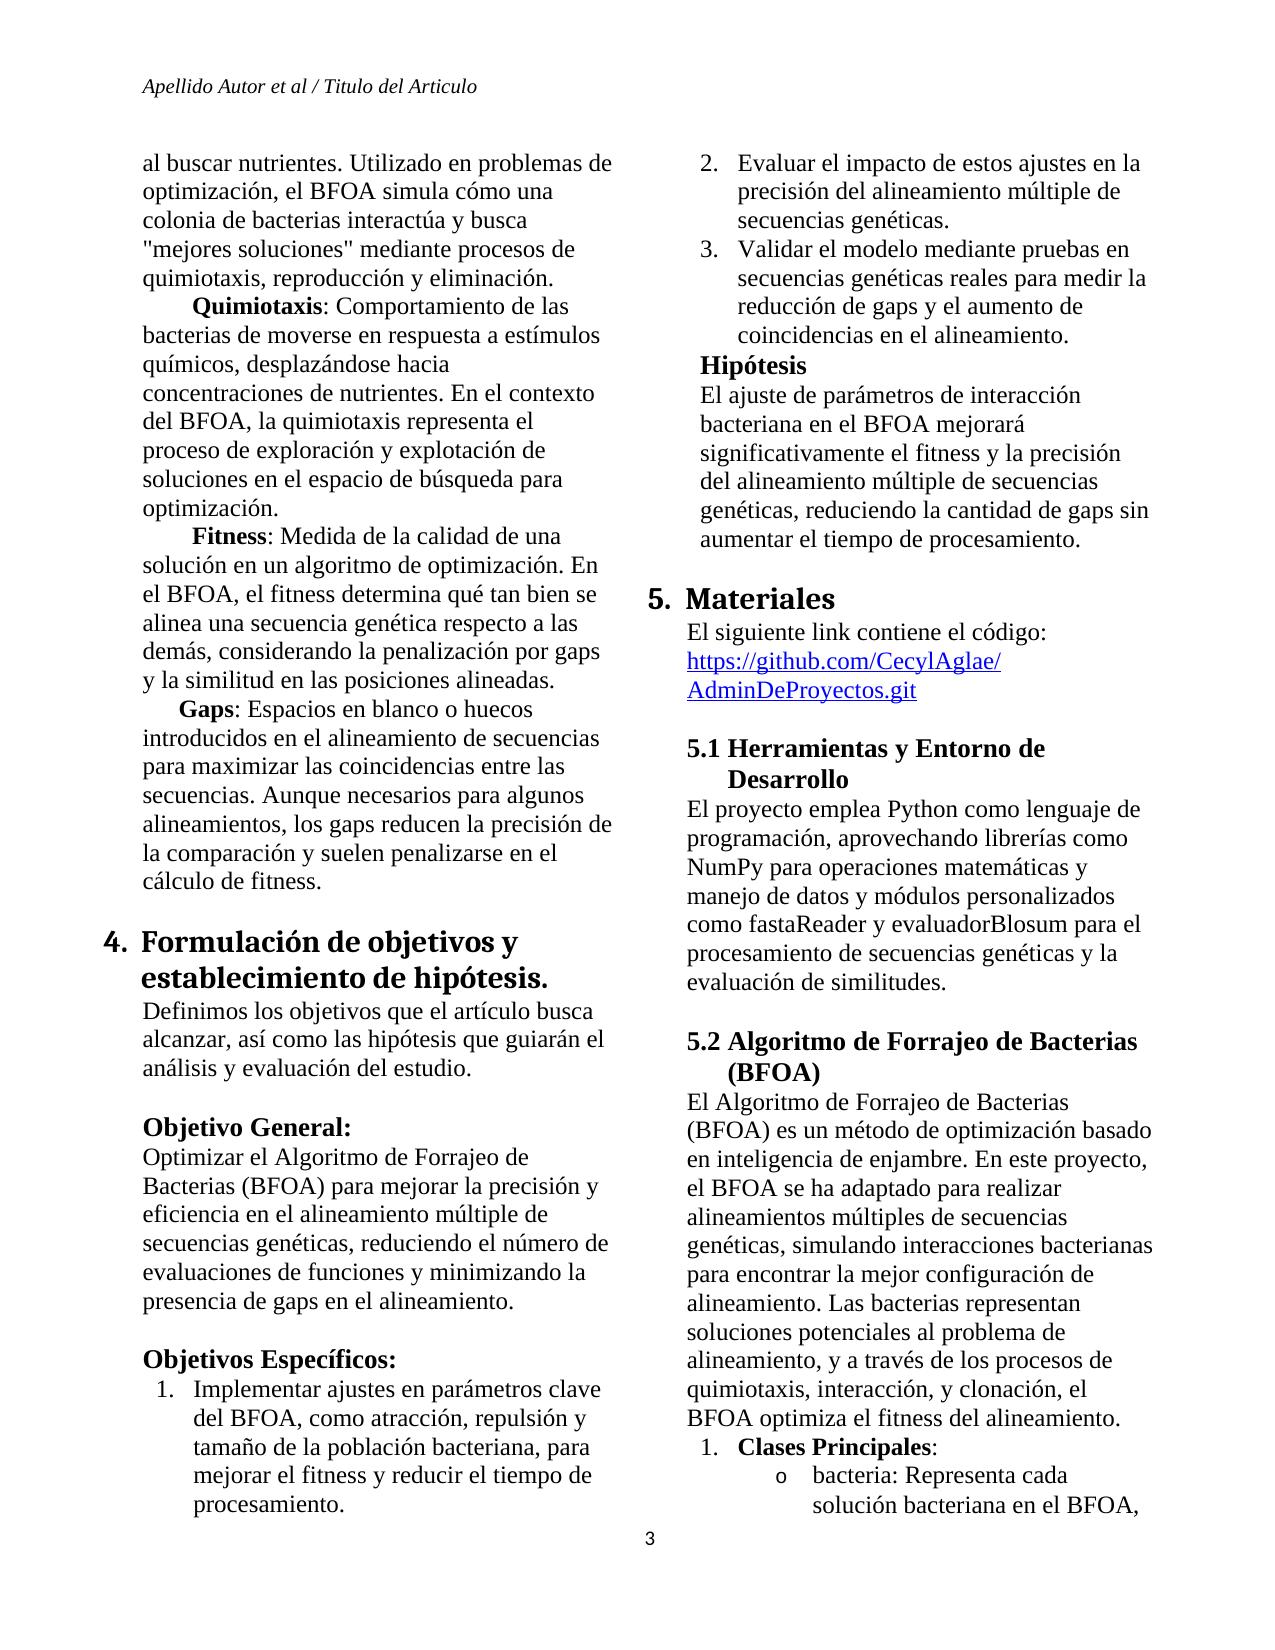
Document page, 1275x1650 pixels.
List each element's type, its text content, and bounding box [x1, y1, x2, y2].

text El ajuste de parámetros de interacción bacteriana en el BFOA mejorará significativamente el fitness y la precisión del alineamiento múltiple de secuencias genéticas, reduciendo la cantidad de gaps sin aumentar el tiempo de procesamiento. [700, 380, 1157, 553]
list Clases Principales: [700, 1432, 1157, 1461]
text Gaps: Espacios en blanco o huecos introducidos en el alineamiento de secuencias para maximizar las coincidencias entre las secuencias. Aunque necesarios para algunos alineamientos, los gaps reducen la precisión de la comparación y suelen penalizarse en el cálculo de fitness. [142, 694, 612, 895]
text El proyecto emplea Python como lenguaje de programación, aprovechando librerías como NumPy para operaciones matemáticas y manejo de datos y módulos personalizados como fastaReader y evaluadorBlosum para el procesamiento de secuencias genéticas y la evaluación de similitudes. [687, 794, 1157, 996]
text Objetivo General: [142, 1111, 612, 1142]
list Algoritmo de Forrajeo de Bacterias (BFOA) [687, 1024, 1157, 1087]
text El siguiente link contiene el código: [687, 617, 1157, 646]
text Definimos los objetivos que el artículo busca alcanzar, así como las hipótesis que guiarán el análisis y evaluación del estudio. [142, 996, 612, 1082]
text El Algoritmo de Forrajeo de Bacterias (BFOA) es un método de optimización basado en inteligencia de enjambre. En este proyecto, el BFOA se ha adaptado para realizar alineamientos múltiples de secuencias genéticas, simulando interacciones bacterianas para encontrar la mejor configuración de alineamiento. Las bacterias representan soluciones potenciales al problema de alineamiento, y a través de los procesos de quimiotaxis, interacción, y clonación, el BFOA optimiza el fitness del alineamiento. [687, 1087, 1157, 1432]
text https://github.com/CecylAglae/AdminDeProyectos.git [687, 646, 1157, 703]
list Herramientas y Entorno de Desarrollo [687, 732, 1157, 794]
text Hipótesis [700, 349, 1157, 380]
subtitle Formulación de objetivos y establecimiento de hipótesis. [103, 924, 612, 996]
text Objetivos Específicos: [142, 1343, 612, 1374]
text Optimizar el Algoritmo de Forrajeo de Bacterias (BFOA) para mejorar la precisión y eficiencia en el alineamiento múltiple de secuencias genéticas, reduciendo el número de evaluaciones de funciones y minimizando la presencia de gaps en el alineamiento. [142, 1142, 612, 1314]
text Fitness: Medida de la calidad de una solución en un algoritmo de optimización. En el BFOA, el fitness determina qué tan bien se alinea una secuencia genética respecto a las demás, considerando la penalización por gaps y la similitud en las posiciones alineadas. [142, 521, 612, 694]
text Quimiotaxis: Comportamiento de las bacterias de moverse en respuesta a estímulos químicos, desplazándose hacia concentraciones de nutrientes. En el contexto del BFOA, la quimiotaxis representa el proceso de exploración y explotación de soluciones en el espacio de búsqueda para optimización. [142, 291, 612, 521]
list Evaluar el impacto de estos ajustes en la precisión del alineamiento múltiple de secuencias genéticas. [700, 148, 1157, 234]
list Implementar ajustes en parámetros clave del BFOA, como atracción, repulsión y tamaño de la población bacteriana, para mejorar el fitness y reducir el tiempo de procesamiento. [156, 1374, 612, 1518]
list Validar el modelo mediante pruebas en secuencias genéticas reales para medir la reducción de gaps y el aumento de coincidencias en el alineamiento. [700, 234, 1157, 349]
subtitle Materiales [648, 581, 1157, 617]
list bacteria: Representa cada solución bacteriana en el BFOA, con métodos para insertar gaps, clonar, evaluar el fitness, y eliminar columnas con gaps. [775, 1461, 1157, 1519]
